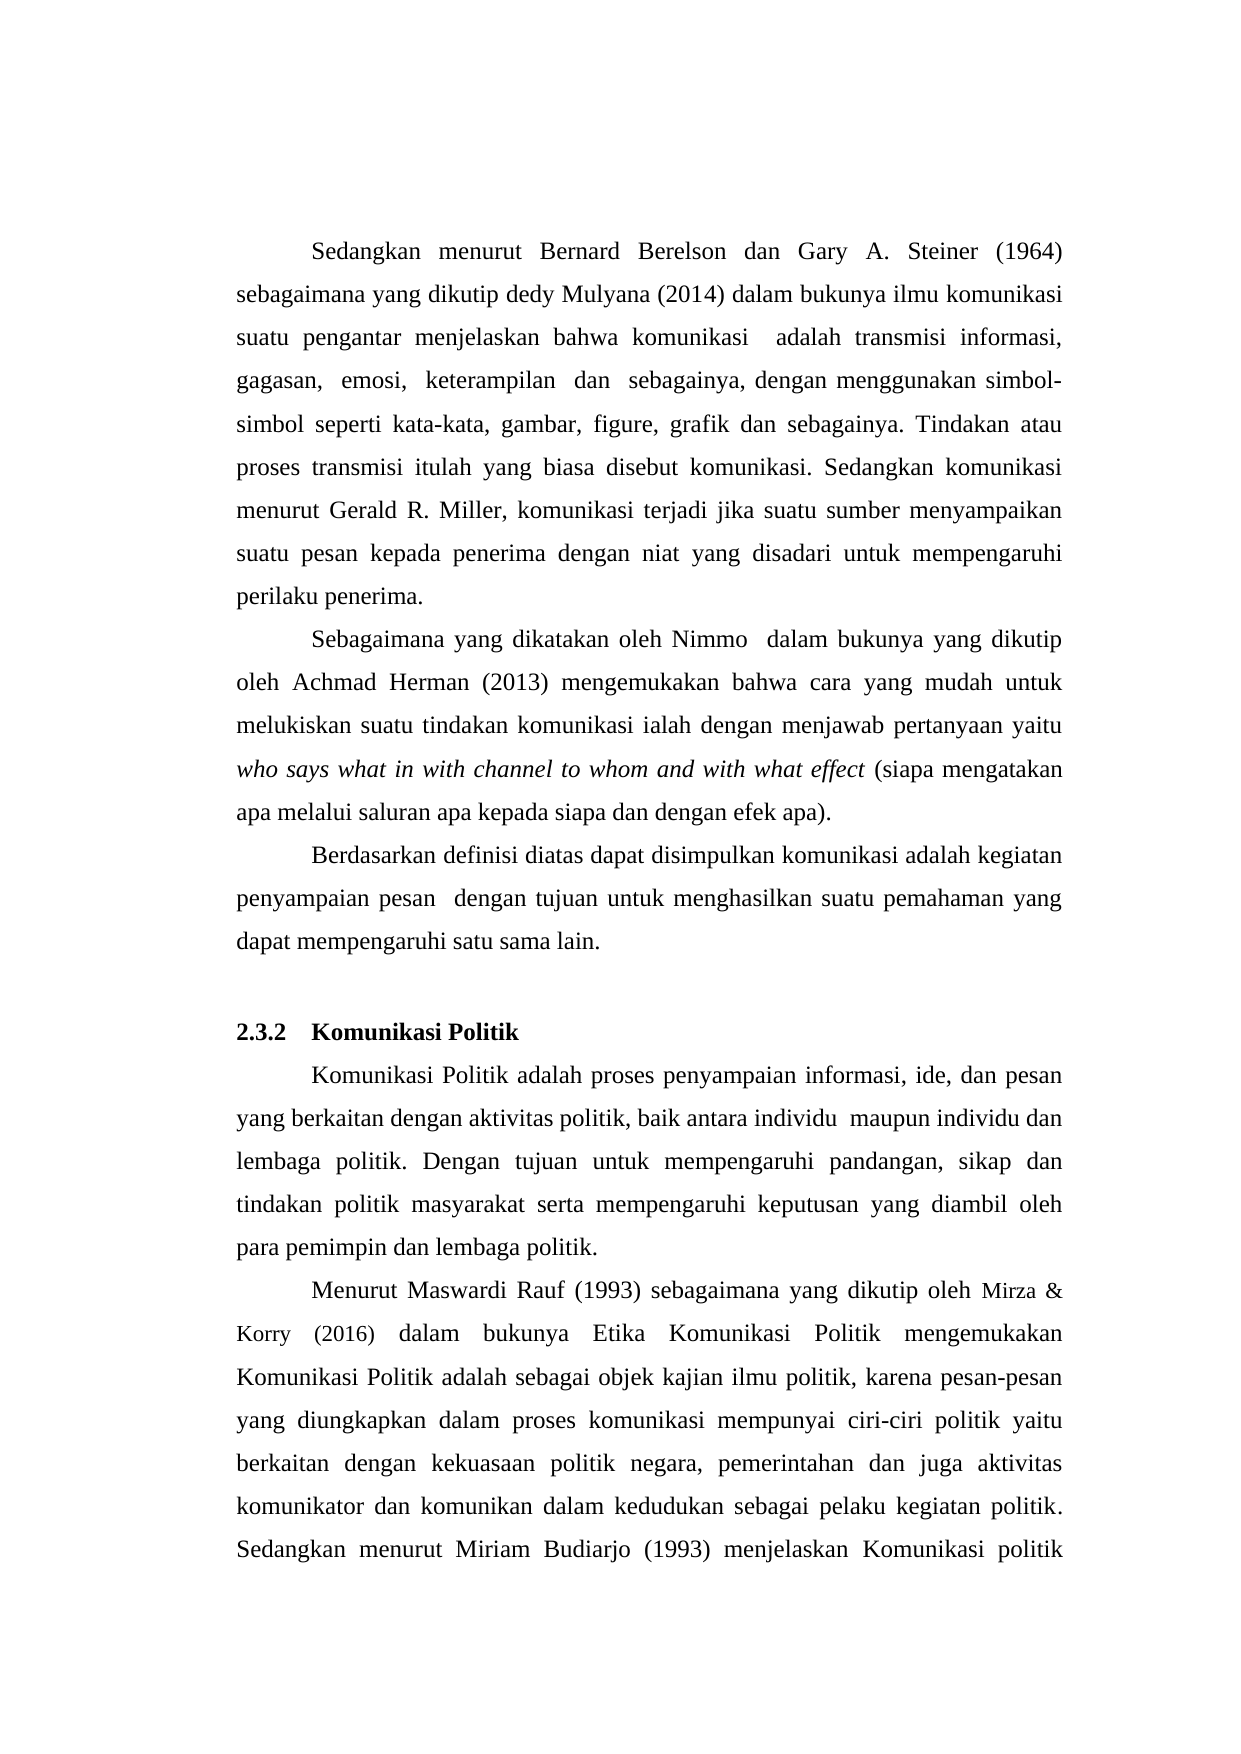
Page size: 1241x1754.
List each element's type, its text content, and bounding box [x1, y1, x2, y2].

subtitle Komunikasi Politik [236, 1017, 1063, 1045]
text Berdasarkan definisi diatas dapat disimpulkan komunikasi adalah kegiatan penyampaian pesan dengan tujuan untuk menghasilkan suatu pemahaman yang dapat mempengaruhi satu sama lain. [236, 912, 1063, 955]
text Sedangkan menurut Bernard Berelson dan Gary A. Steiner (1964) sebagaimana yang dikutip dedy Mulyana (2014) dalam bukunya ilmu komunikasi suatu pengantar menjelaskan bahwa komunikasi adalah transmisi informasi, gagasan, emosi, keterampilan dan sebagainya, dengan menggunakan simbol-simbol seperti kata-kata, gambar, figure, grafik dan sebagainya. Tindakan atau proses transmisi itulah yang biasa disebut komunikasi. Sedangkan komunikasi menurut Gerald R. Miller, komunikasi terjadi jika suatu sumber menyampaikan suatu pesan kepada penerima dengan niat yang disadari untuk mempengaruhi perilaku penerima. [236, 236, 1063, 610]
text Sebagaimana yang dikatakan oleh Nimmo dalam bukunya yang dikutip oleh mengemukakan bahwa cara yang mudah untuk melukiskan suatu tindakan komunikasi ialah dengan menjawab pertanyaan yaitu who says what in with channel to whom and with what effect (siapa mengatakan apa melalui saluran apa kepada siapa dan dengan efek apa). [236, 624, 1063, 826]
text Berdasarkan definisi diatas dapat disimpulkan komunikasi adalah kegiatan penyampaian pesan dengan tujuan untuk menghasilkan suatu pemahaman yang dapat mempengaruhi satu sama lain. [236, 840, 1063, 883]
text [236, 1275, 1063, 1563]
text Komunikasi Politik adalah proses penyampaian informasi, ide, dan pesan yang berkaitan dengan aktivitas politik, baik antara individu maupun individu dan lembaga politik. Dengan tujuan untuk mempengaruhi pandangan, sikap dan tindakan politik masyarakat serta mempengaruhi keputusan yang diambil oleh para pemimpin dan lembaga politik. [236, 1060, 1063, 1261]
